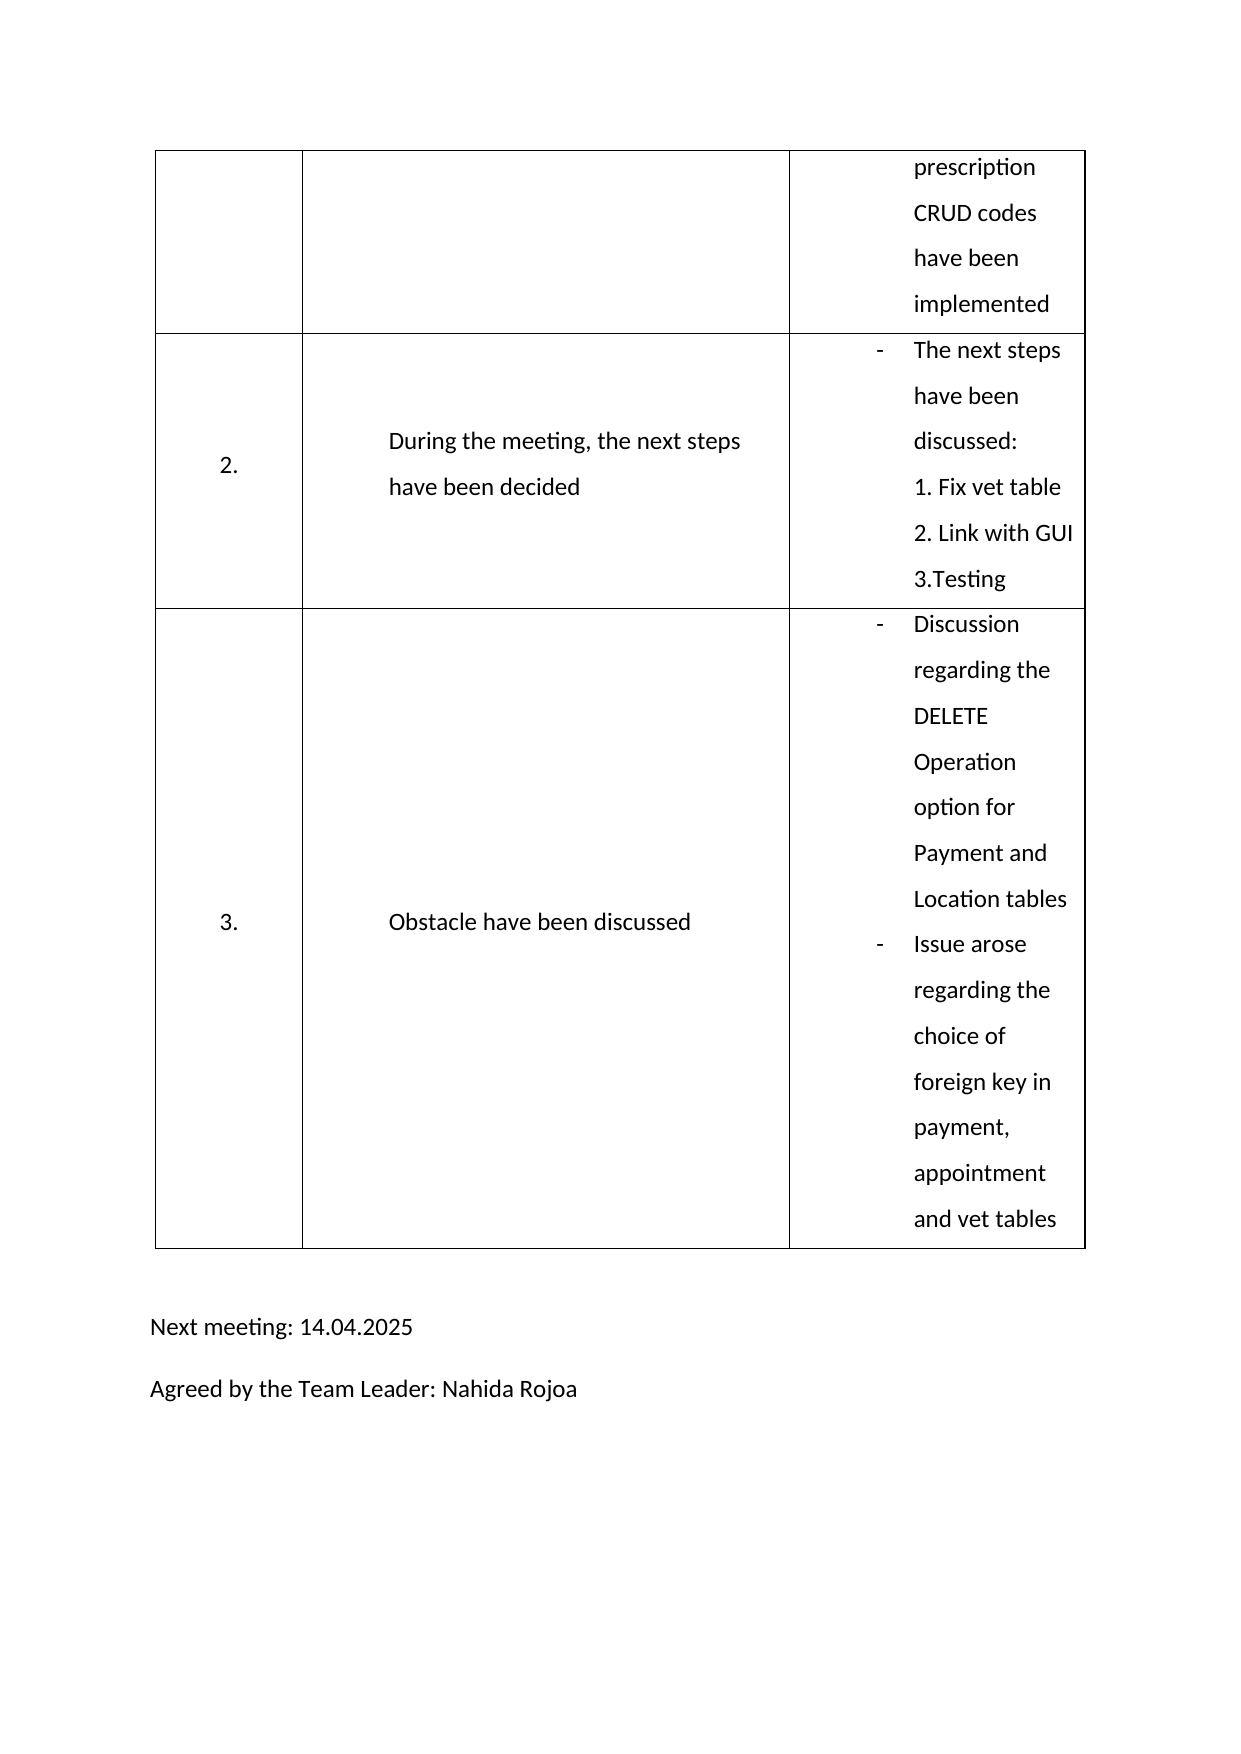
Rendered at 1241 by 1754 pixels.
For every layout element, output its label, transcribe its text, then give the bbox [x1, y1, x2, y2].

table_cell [303, 151, 789, 333]
table_cell Obstacle have been discussed [303, 609, 789, 1248]
table_cell During the meeting, the next steps have been decided [303, 334, 789, 607]
table_cell 2. [156, 334, 302, 607]
table_cell The next steps have been discussed: 1. Fix vet table 2. Link with GUI 3.Testing [790, 334, 1084, 607]
table_cell Discussion regarding the DELETE Operation option for Payment and Location tables Issue arose regarding the choice of foreign key in payment, appointment and vet tables [790, 609, 1084, 1248]
text Next meeting: 14.04.2025 [150, 1311, 1090, 1342]
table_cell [790, 151, 1084, 333]
table_cell 1. [156, 151, 302, 333]
text Agreed by the Team Leader: Nahida Rojoa [150, 1374, 1090, 1404]
table_cell 3. [156, 609, 302, 1248]
